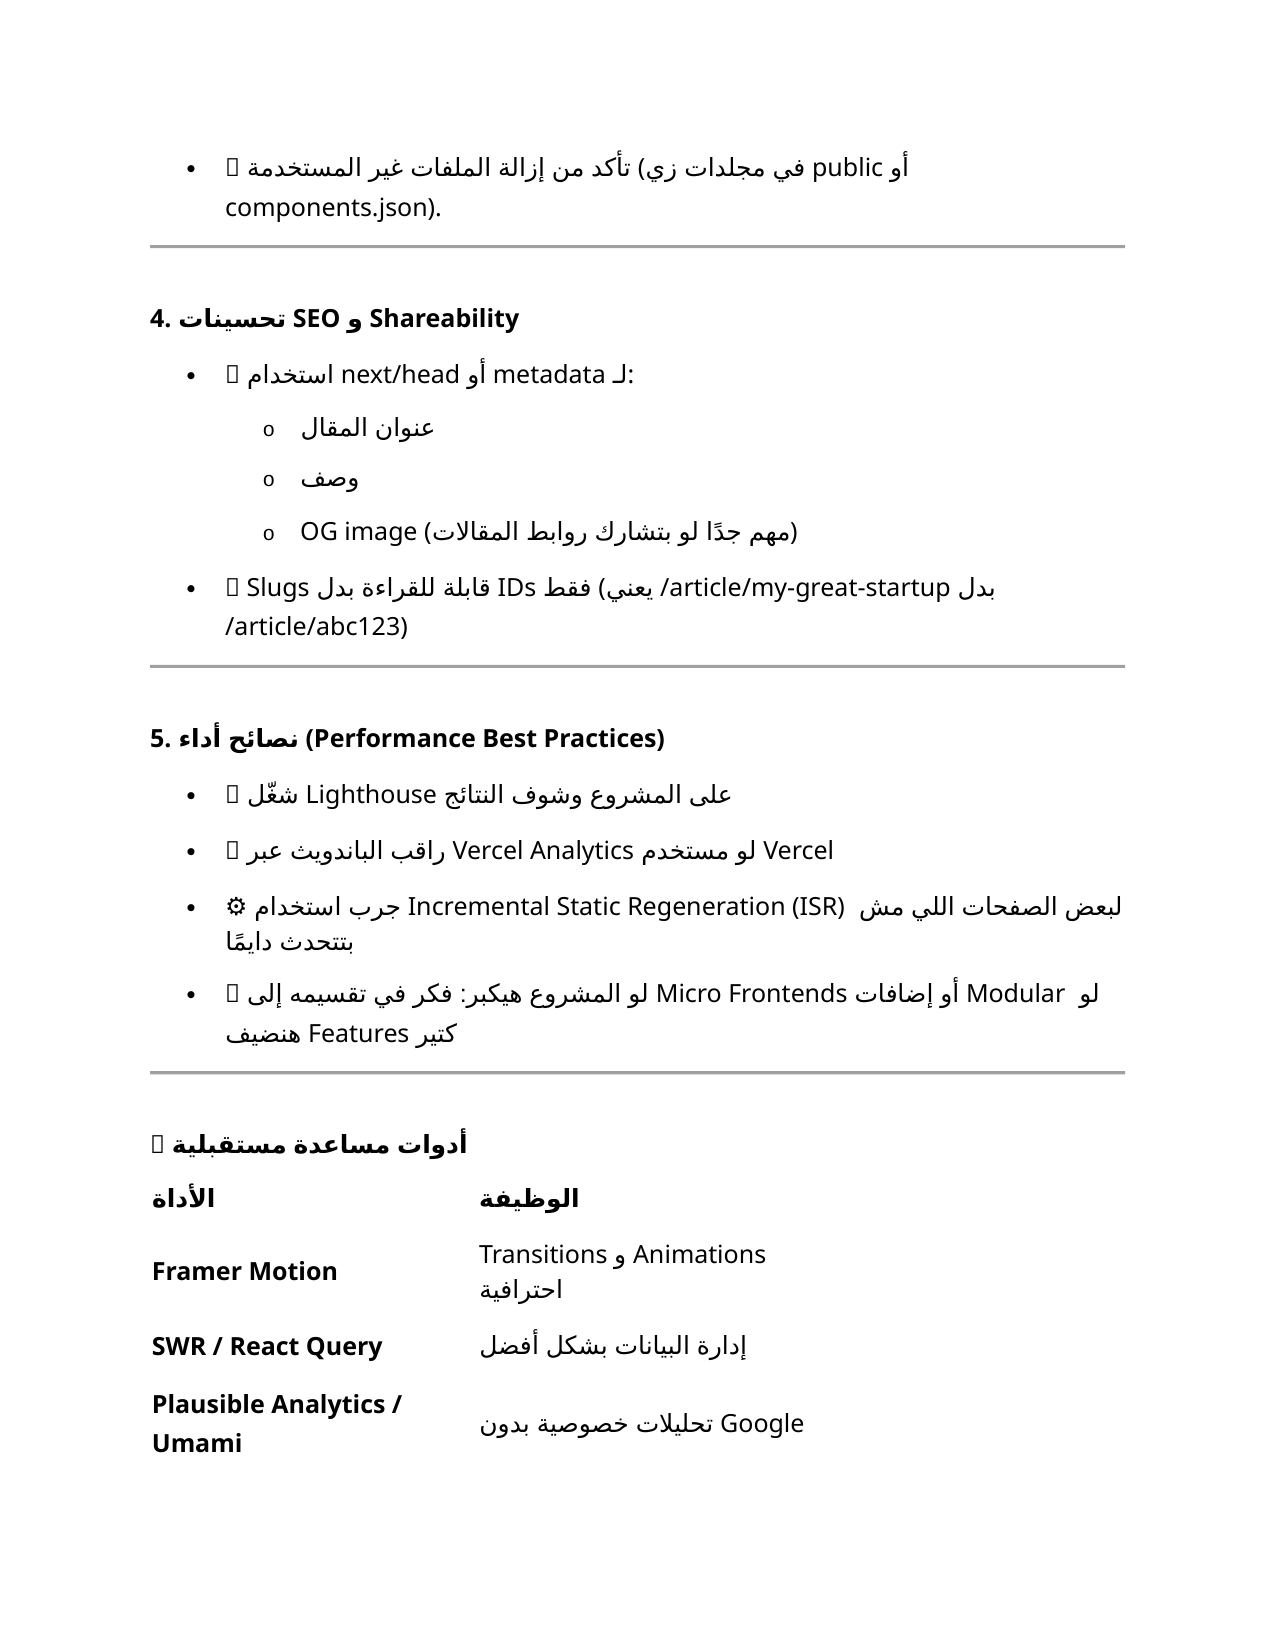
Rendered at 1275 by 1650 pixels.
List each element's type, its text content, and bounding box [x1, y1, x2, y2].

list 🔗 Slugs قابلة للقراءة بدل IDs فقط (يعني /article/my-great-startup بدل /article/abc123) [187, 570, 1125, 643]
table_header الوظيفة [477, 1183, 852, 1236]
list 🧹 تأكد من إزالة الملفات غير المستخدمة (في مجلدات زي public أو components.json). [187, 150, 1125, 223]
list وصف [262, 463, 1125, 493]
table_cell Framer Motion [150, 1236, 477, 1327]
table_header الأداة [150, 1183, 477, 1236]
list عنوان المقال [262, 412, 1125, 442]
text 🔧 أدوات مساعدة مستقبلية [150, 1127, 1125, 1161]
text 5. نصائح أداء (Performance Best Practices) [150, 721, 1125, 755]
table_cell Plausible Analytics / Umami [150, 1385, 477, 1482]
list OG image (مهم جدًا لو بتشارك روابط المقالات) [262, 514, 1125, 548]
list 📄 استخدام next/head أو metadata لـ: [187, 357, 1125, 391]
text 4. تحسينات SEO و Shareability [150, 301, 1125, 335]
list ✅ راقب الباندويث عبر Vercel Analytics لو مستخدم Vercel [187, 832, 1125, 866]
table_cell Transitions و Animations احترافية [477, 1236, 852, 1327]
table_cell تحليلات خصوصية بدون Google [477, 1385, 852, 1482]
list ✅ شغّل Lighthouse على المشروع وشوف النتائج [187, 776, 1125, 811]
table_cell إدارة البيانات بشكل أفضل [477, 1327, 852, 1385]
list ⚙️ جرب استخدام Incremental Static Regeneration (ISR) لبعض الصفحات اللي مش بتتحدث دايمًا [187, 888, 1125, 955]
table_cell SWR / React Query [150, 1327, 477, 1385]
list 🧩 لو المشروع هيكبر: فكر في تقسيمه إلى Micro Frontends أو إضافات Modular لو هنضيف Features كتير [187, 976, 1125, 1049]
